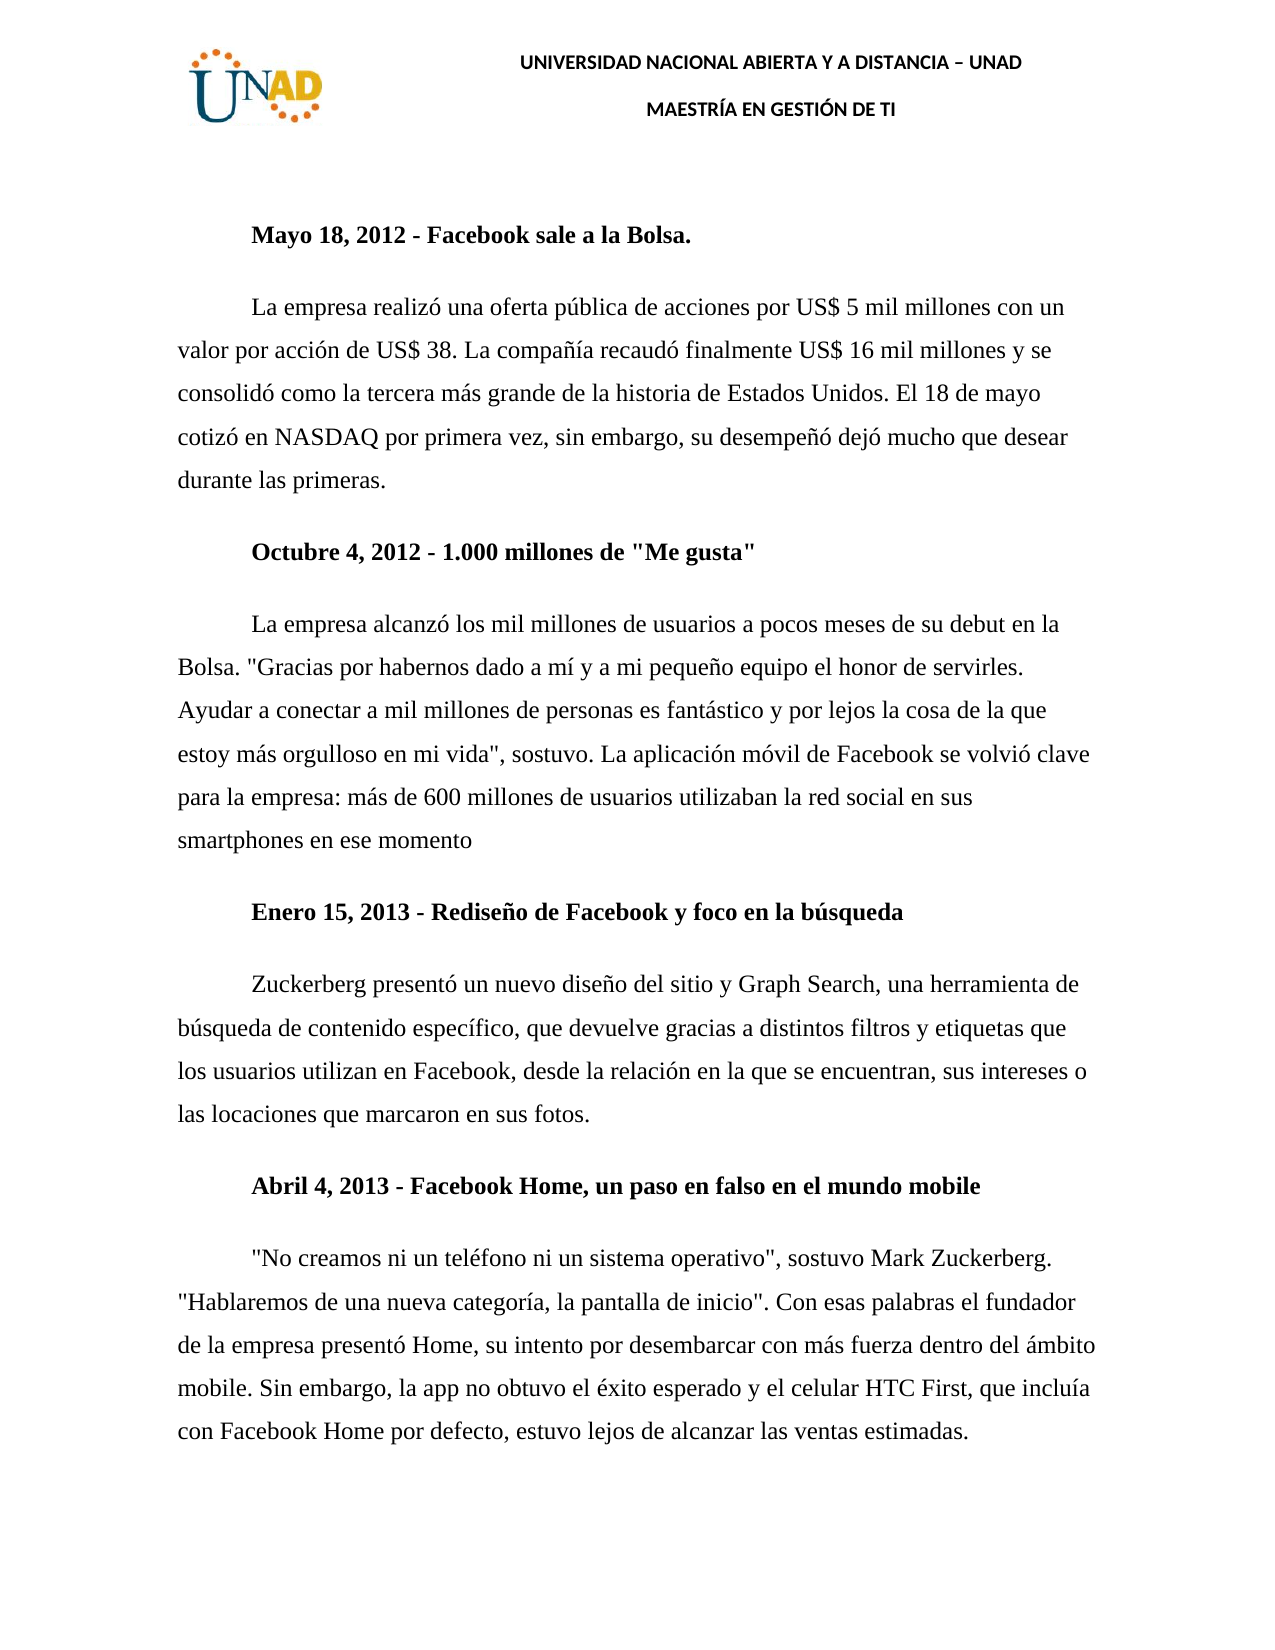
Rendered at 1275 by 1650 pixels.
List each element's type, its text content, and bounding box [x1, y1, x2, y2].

text La empresa alcanzó los mil millones de usuarios a pocos meses de su debut en la Bolsa. "Gracias por habernos dado a mí y a mi pequeño equipo el honor de servirles. Ayudar a conectar a mil millones de personas es fantástico y por lejos la cosa de la que estoy más orgulloso en mi vida", sostuvo. La aplicación móvil de Facebook se volvió clave para la empresa: más de 600 millones de usuarios utilizaban la red social en sus smartphones en ese momento [177, 609, 1098, 854]
subtitle Mayo 18, 2012 - Facebook sale a la Bolsa. [177, 220, 1098, 249]
text Enero 15, 2013 - Rediseño de Facebook y foco en la búsqueda [177, 897, 1098, 926]
text Abril 4, 2013 - Facebook Home, un paso en falso en el mundo mobile [177, 1171, 1098, 1200]
text Octubre 4, 2012 - 1.000 millones de "Me gusta" [177, 537, 1098, 566]
text "No creamos ni un teléfono ni un sistema operativo", sostuvo Mark Zuckerberg. "Hablaremos de una nueva categoría, la pantalla de inicio". Con esas palabras el fundador de la empresa presentó Home, su intento por desembarcar con más fuerza dentro del ámbito mobile. Sin embargo, la app no obtuvo el éxito esperado y el celular HTC First, que incluía con Facebook Home por defecto, estuvo lejos de alcanzar las ventas estimadas. [177, 1243, 1098, 1445]
text Zuckerberg presentó un nuevo diseño del sitio y Graph Search, una herramienta de búsqueda de contenido específico, que devuelve gracias a distintos filtros y etiquetas que los usuarios utilizan en Facebook, desde la relación en la que se encuentran, sus intereses o las locaciones que marcaron en sus fotos. [177, 969, 1098, 1128]
text La empresa realizó una oferta pública de acciones por US$ 5 mil millones con un valor por acción de US$ 38. La compañía recaudó finalmente US$ 16 mil millones y se consolidó como la tercera más grande de la historia de Estados Unidos. El 18 de mayo cotizó en NASDAQ por primera vez, sin embargo, su desempeñó dejó mucho que desear durante las primeras. [177, 292, 1098, 493]
picture [187, 47, 323, 126]
